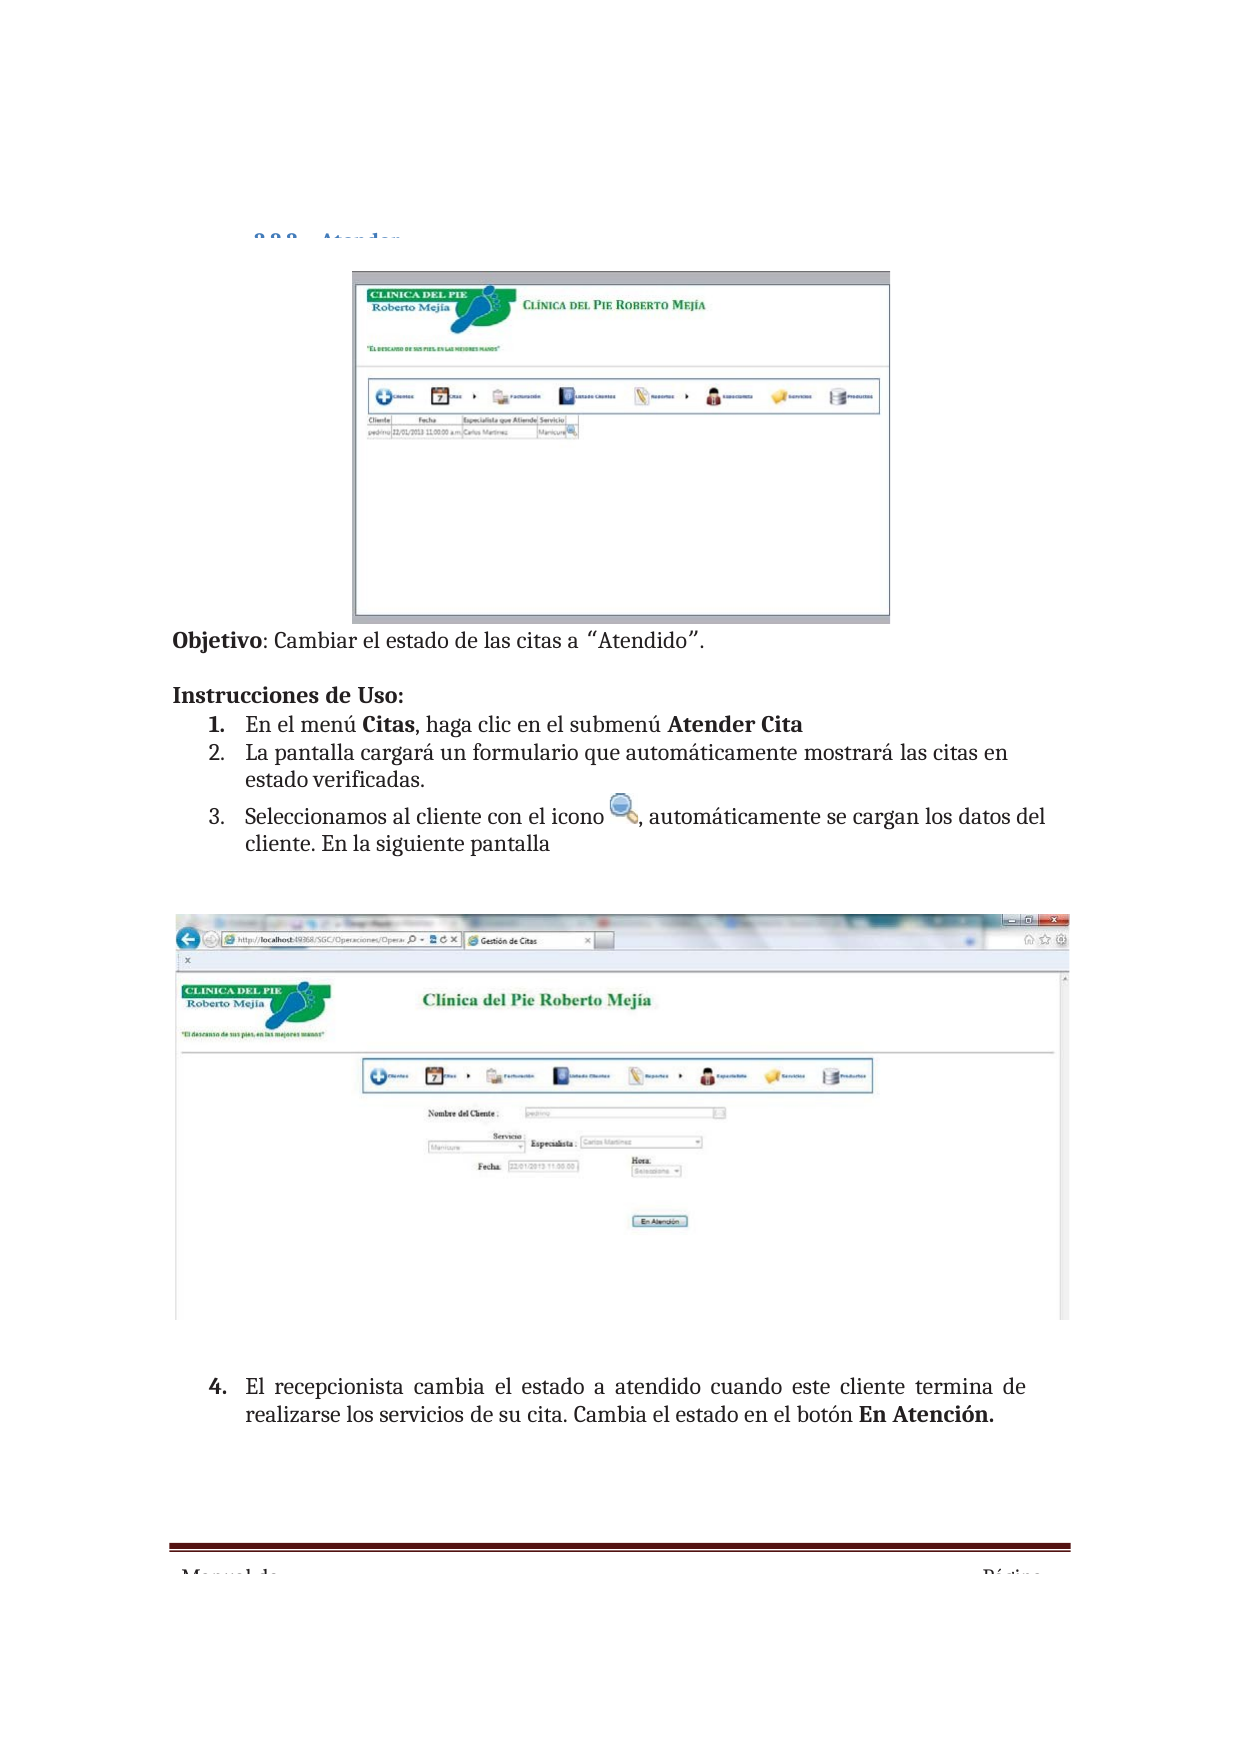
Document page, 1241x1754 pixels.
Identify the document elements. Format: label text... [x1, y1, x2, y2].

list Seleccionamos al cliente con el icono , automáticamente se cargan los datos del cliente. En la siguiente pantalla [209, 794, 1050, 858]
text Objetivo: Cambiar el estado de las citas a “Atendido”. [172, 624, 1203, 654]
list La pantalla cargará un formulario que automáticamente mostrará las citas en estado verificadas. [209, 738, 1044, 794]
picture [609, 793, 639, 824]
picture [175, 914, 1070, 1320]
subtitle Instrucciones de Uso: [172, 682, 1203, 710]
list En el menú Citas, haga clic en el submenú Atender Cita [209, 711, 1203, 738]
picture [352, 271, 891, 624]
list El recepcionista cambia el estado a atendido cuando este cliente termina de realizarse los servicios de su cita. Cambia el estado en el botón En Atención. [209, 1373, 1068, 1428]
